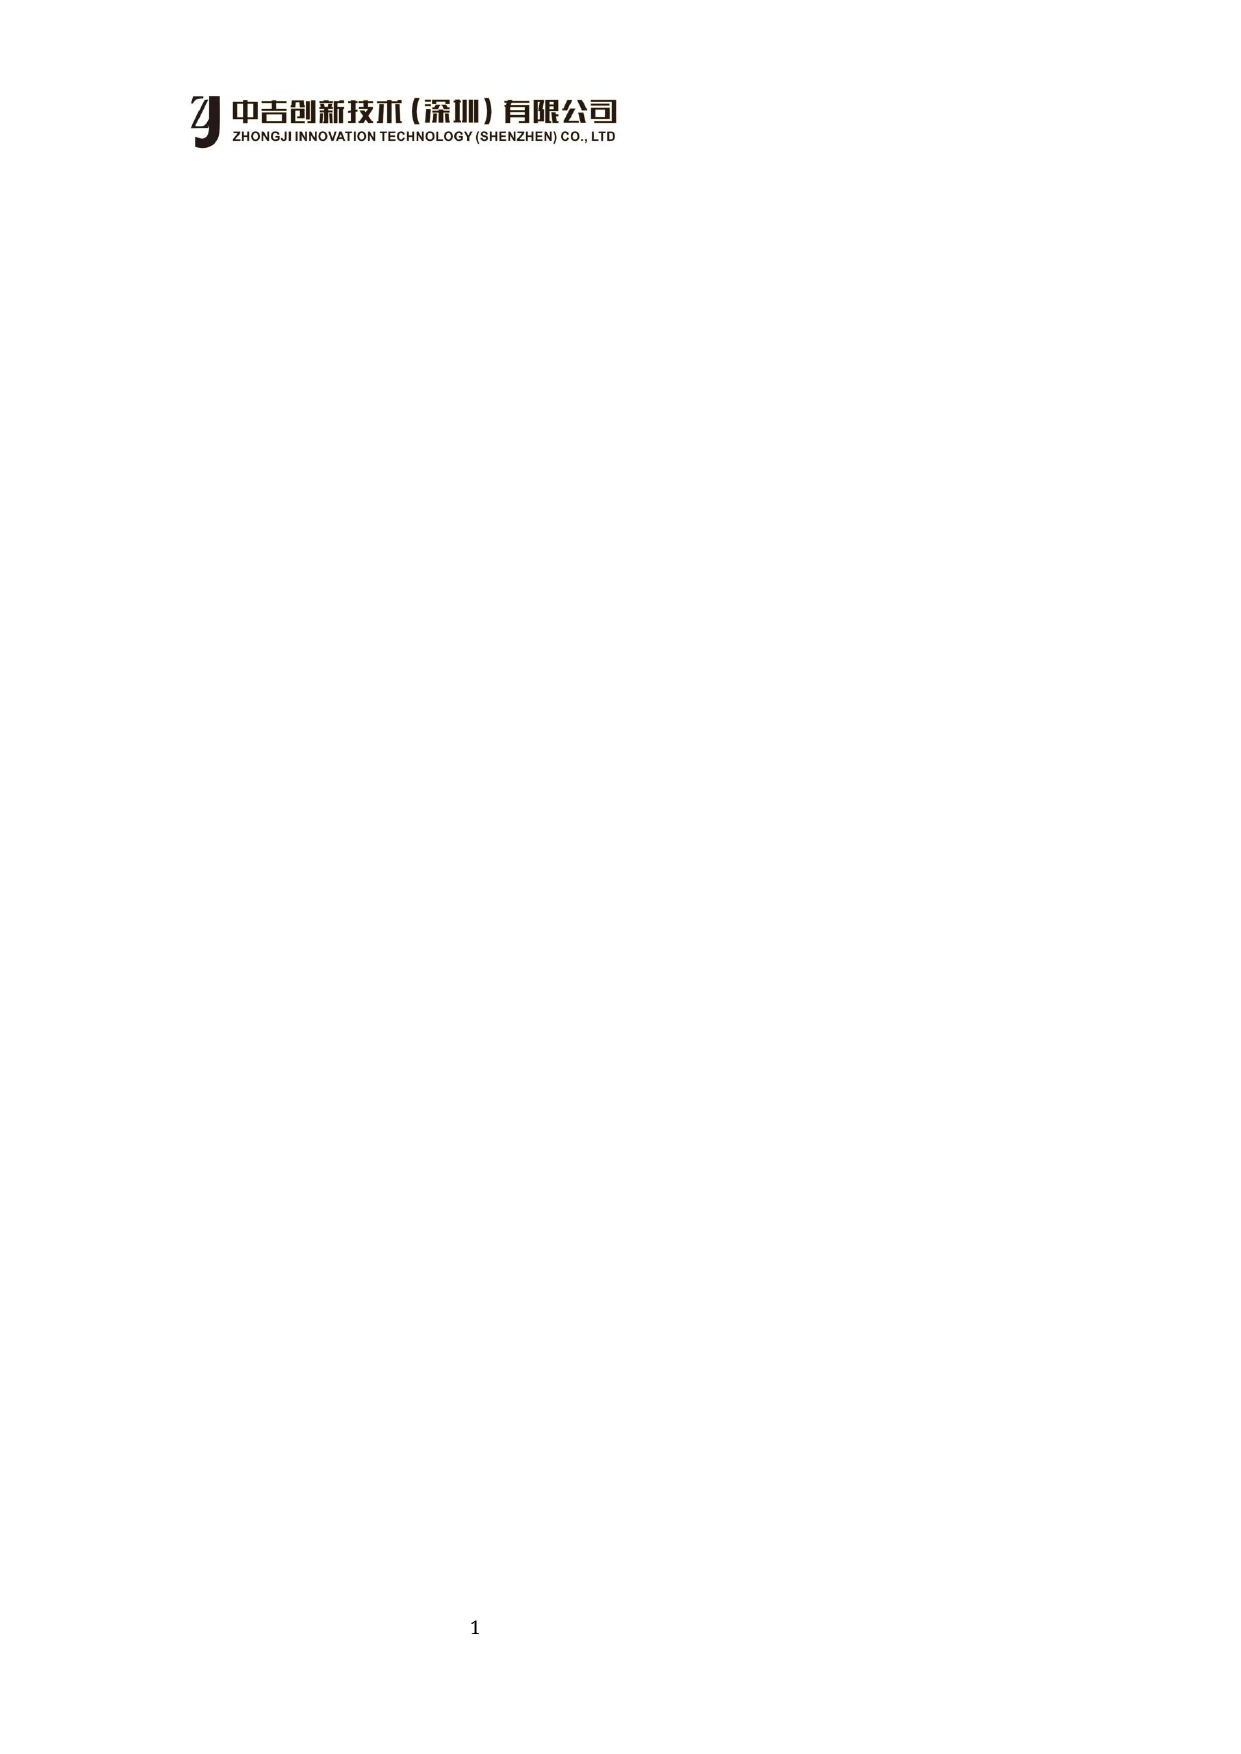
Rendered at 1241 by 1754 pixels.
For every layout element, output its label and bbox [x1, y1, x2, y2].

picture [187, 90, 620, 151]
